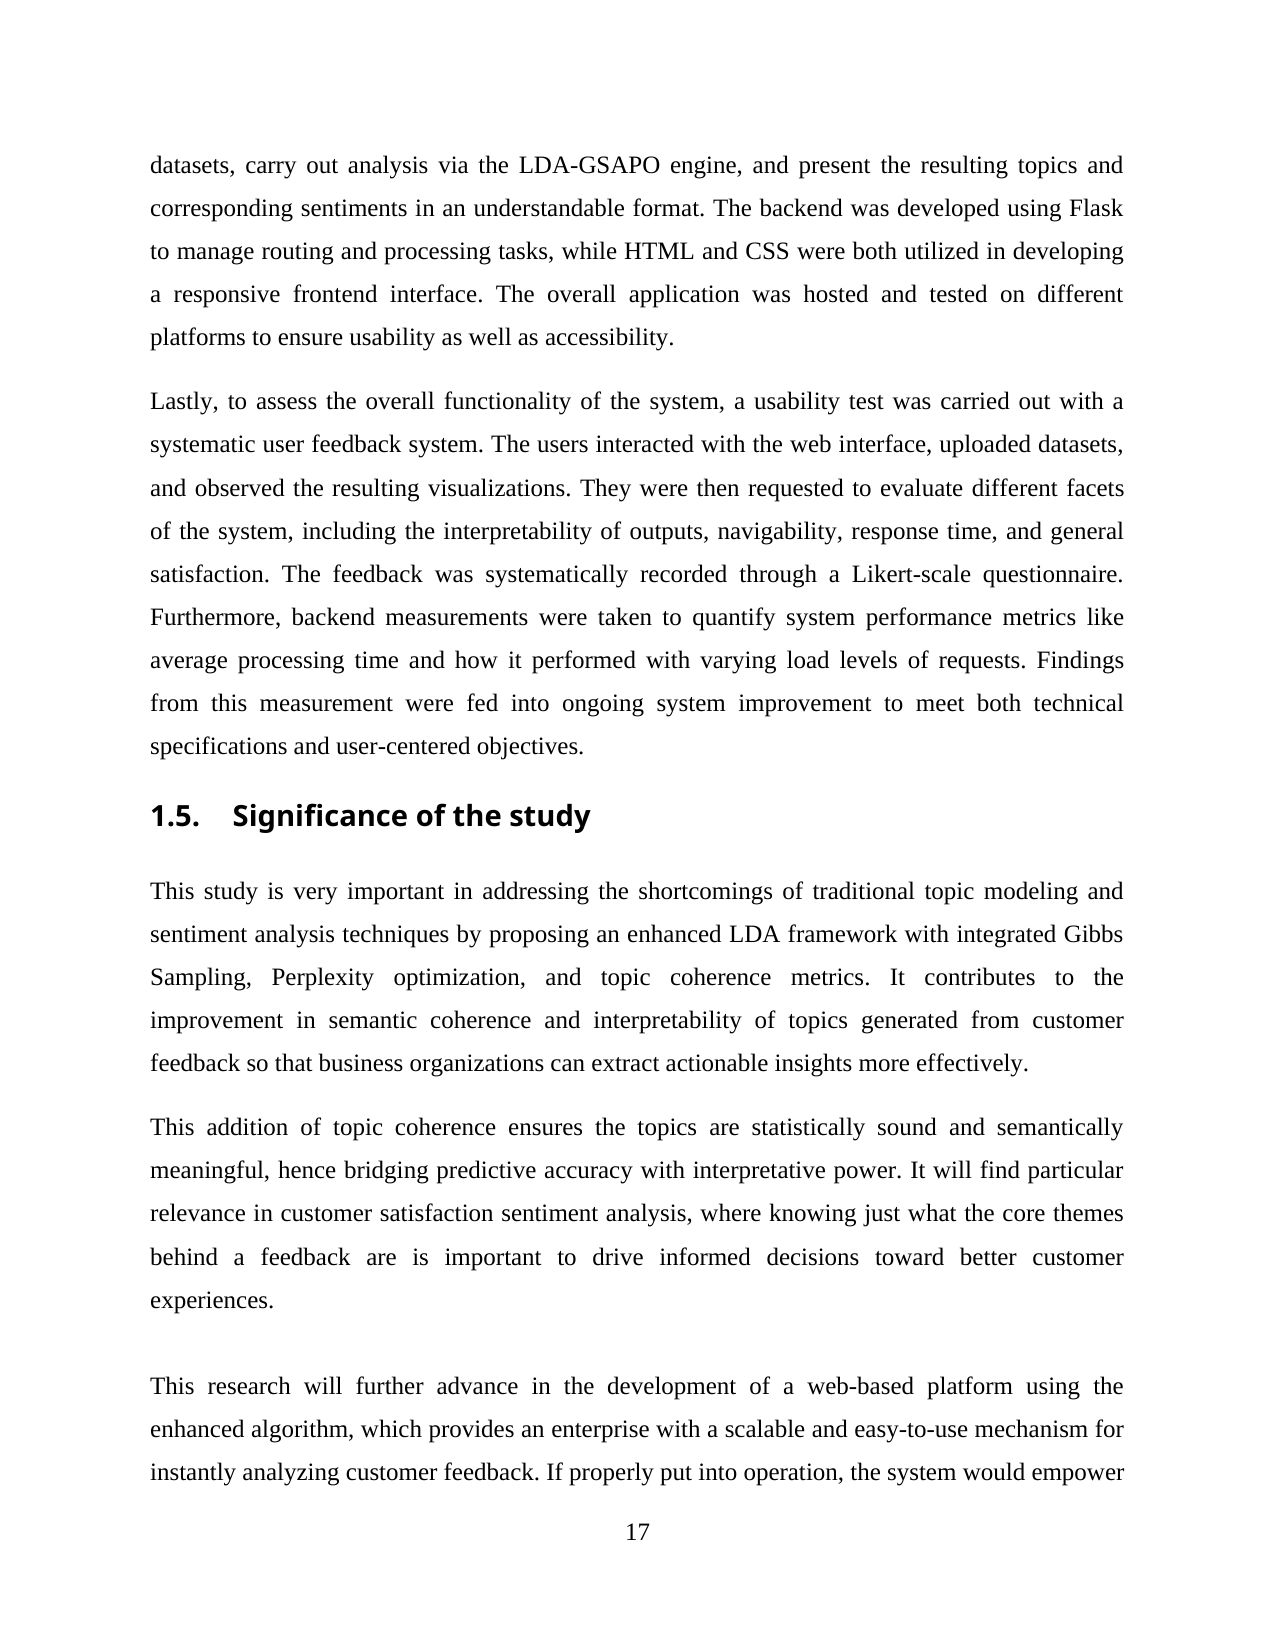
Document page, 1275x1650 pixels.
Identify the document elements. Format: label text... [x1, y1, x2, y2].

subtitle Significance of the study [150, 795, 1125, 835]
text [150, 150, 1125, 351]
text This study is very important in addressing the shortcomings of traditional topic modeling and sentiment analysis techniques by proposing an enhanced LDA framework with integrated Gibbs Sampling, Perplexity optimization, and topic coherence metrics. It contributes to the improvement in semantic coherence and interpretability of topics generated from customer feedback so that business organizations can extract actionable insights more effectively. [150, 876, 1125, 1077]
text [150, 1112, 1125, 1486]
text Lastly, to assess the overall functionality of the system, a usability test was carried out with a systematic user feedback system. The users interacted with the web interface, uploaded datasets, and observed the resulting visualizations. They were then requested to evaluate different facets of the system, including the interpretability of outputs, navigability, response time, and general satisfaction. The feedback was systematically recorded through a Likert-scale questionnaire. Furthermore, backend measurements were taken to quantify system performance metrics like average processing time and how it performed with varying load levels of requests. Findings from this measurement were fed into ongoing system improvement to meet both technical specifications and user-centered objectives. [150, 386, 1125, 760]
